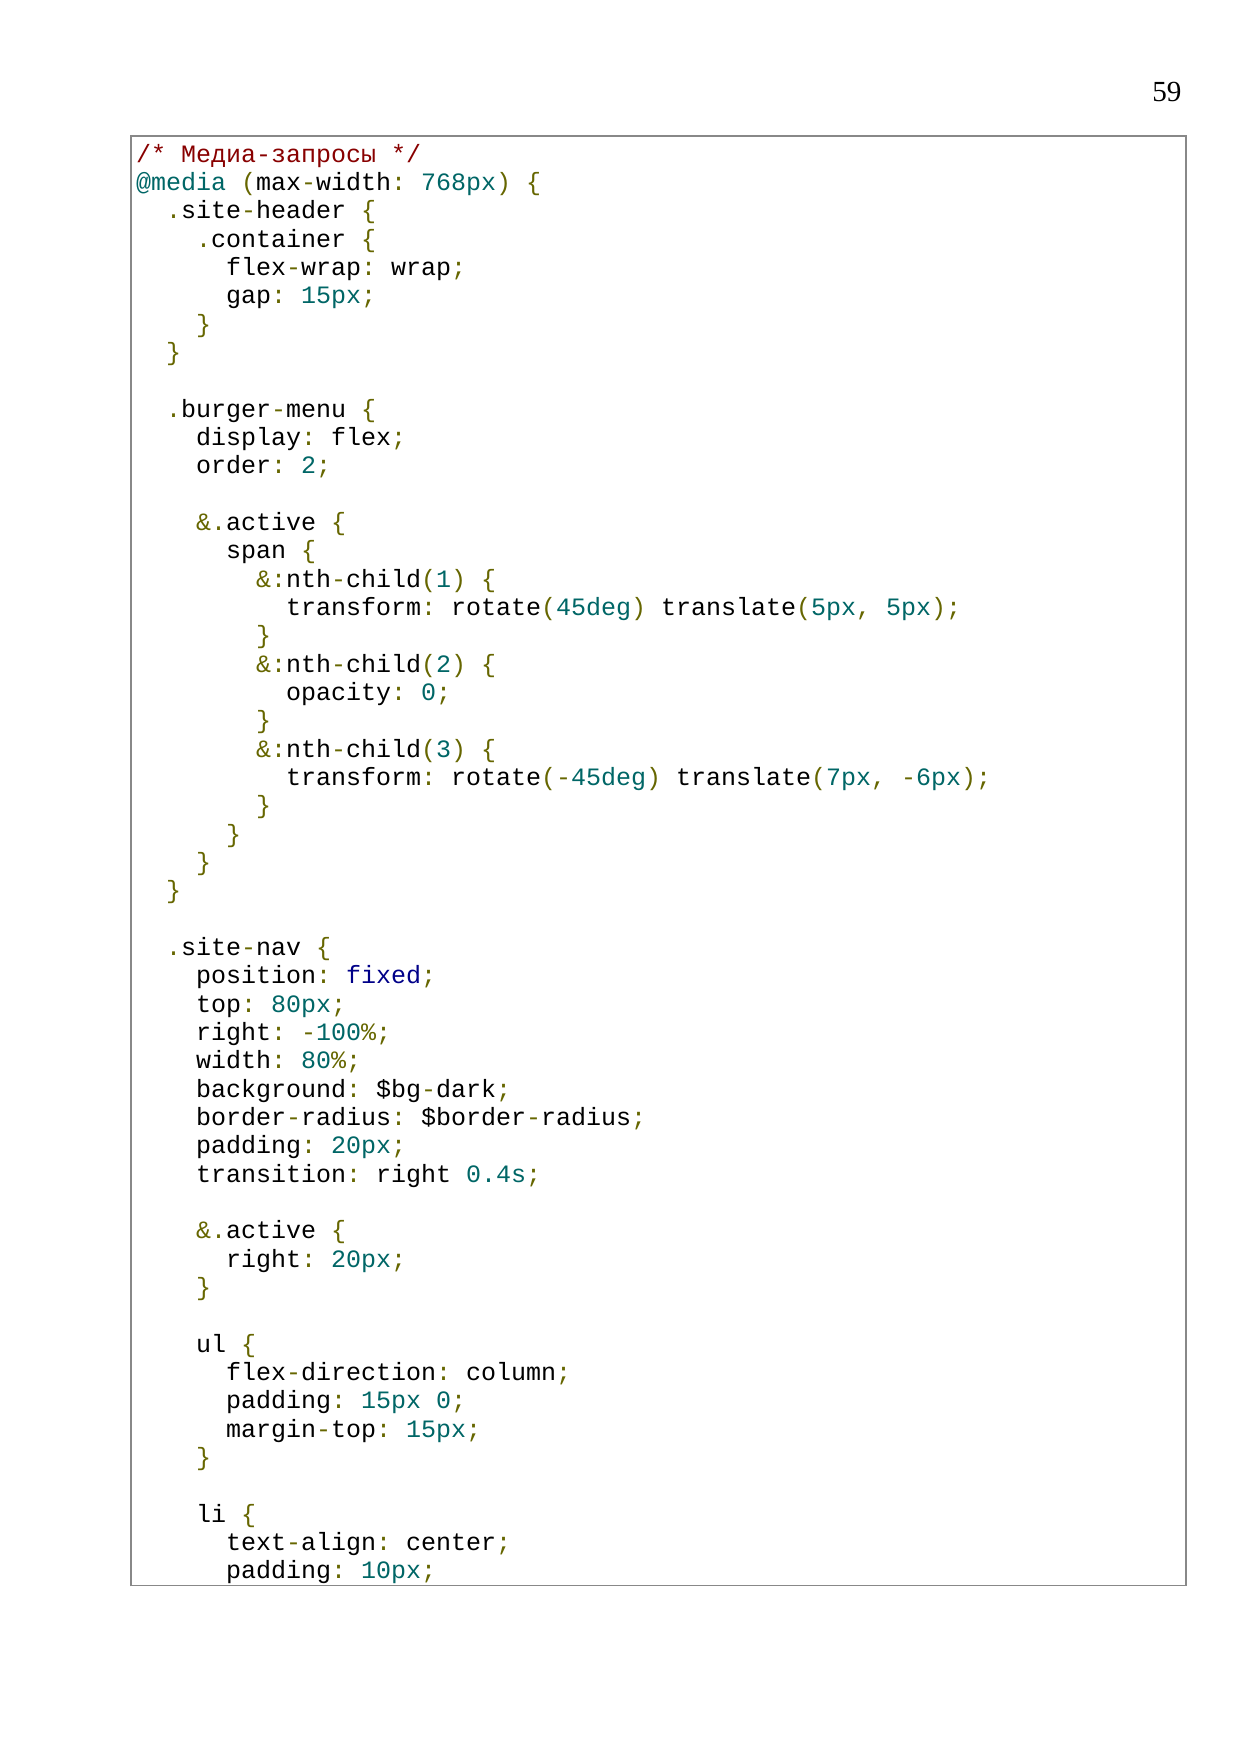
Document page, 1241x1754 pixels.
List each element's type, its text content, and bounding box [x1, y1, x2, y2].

text background: $bg-dark; [136, 1076, 1181, 1104]
text } [136, 1444, 1181, 1473]
text position: fixed; [136, 963, 1181, 991]
text } [136, 821, 1181, 849]
text transform: rotate(45deg) translate(5px, 5px); [136, 594, 1181, 623]
text } [136, 708, 1181, 736]
text padding: 10px; [136, 1558, 1181, 1585]
text top: 80px; [136, 991, 1181, 1019]
text &.active { [136, 509, 1181, 538]
text width: 80%; [136, 1048, 1181, 1076]
text } [136, 878, 1181, 906]
text flex-direction: column; [136, 1359, 1181, 1388]
text } [136, 339, 1181, 368]
text display: flex; [136, 424, 1181, 453]
text } [136, 623, 1181, 651]
text span { [136, 538, 1181, 566]
text margin-top: 15px; [136, 1416, 1181, 1444]
text opacity: 0; [136, 679, 1181, 708]
text transform: rotate(-45deg) translate(7px, -6px); [136, 764, 1181, 793]
text @media (max-width: 768px) { [136, 169, 1181, 198]
text ul { [136, 1331, 1181, 1359]
text .site-header { [136, 198, 1181, 226]
text } [136, 311, 1181, 339]
text gap: 15px; [136, 283, 1181, 311]
text order: 2; [136, 453, 1181, 481]
text } [136, 849, 1181, 878]
text &.active { [136, 1218, 1181, 1246]
text } [136, 793, 1181, 821]
text &:nth-child(2) { [136, 651, 1181, 679]
text text-align: center; [136, 1529, 1181, 1558]
text .burger-menu { [136, 396, 1181, 424]
text transition: right 0.4s; [136, 1161, 1181, 1189]
text &:nth-child(3) { [136, 736, 1181, 764]
text } [136, 1274, 1181, 1303]
text /* Медиа-запросы */ [132, 137, 1185, 169]
text right: -100%; [136, 1019, 1181, 1048]
text right: 20px; [136, 1246, 1181, 1274]
text li { [136, 1501, 1181, 1529]
text border-radius: $border-radius; [136, 1104, 1181, 1133]
text .site-nav { [136, 934, 1181, 963]
text .container { [136, 226, 1181, 254]
text padding: 20px; [136, 1133, 1181, 1161]
text &:nth-child(1) { [136, 566, 1181, 594]
text flex-wrap: wrap; [136, 254, 1181, 283]
text padding: 15px 0; [136, 1388, 1181, 1416]
